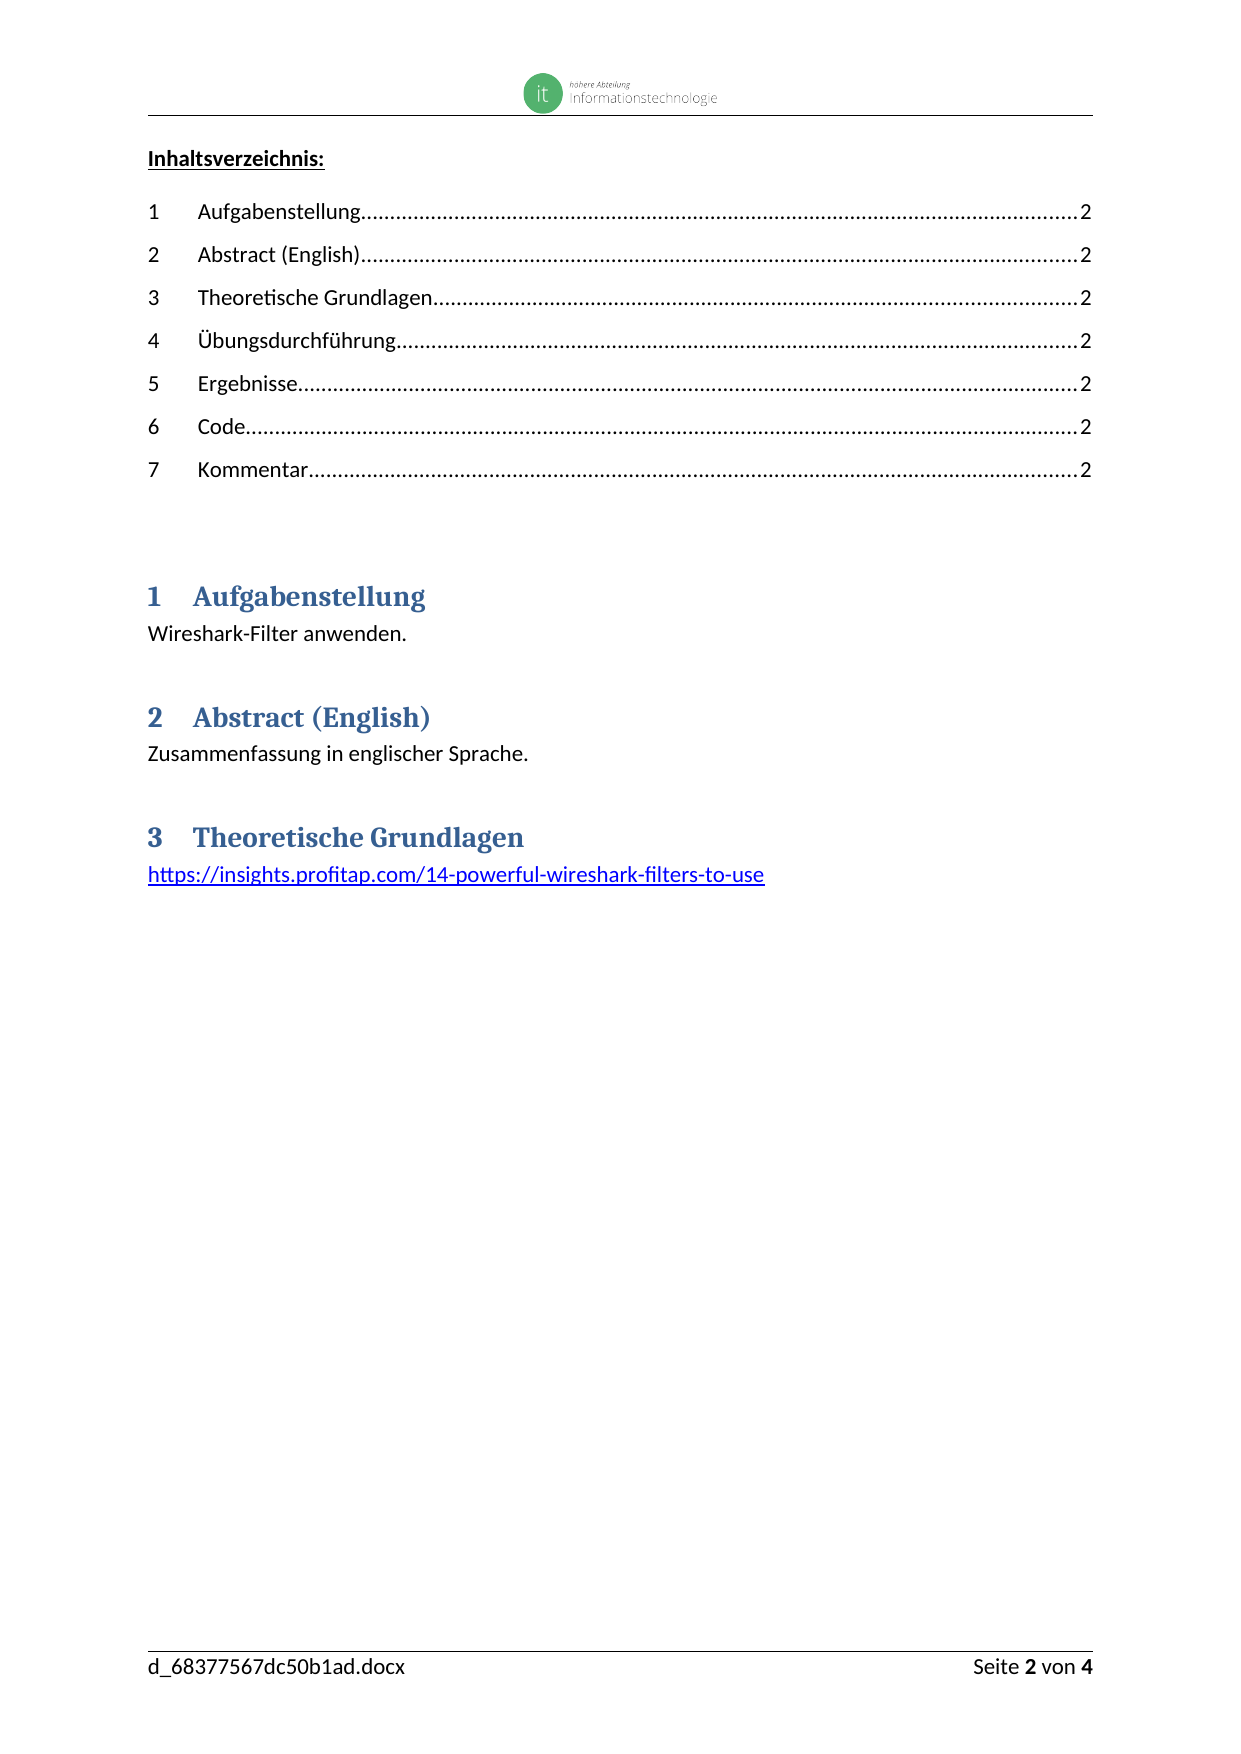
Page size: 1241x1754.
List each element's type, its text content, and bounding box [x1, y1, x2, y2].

text 3 Theoretische Grundlagen 2 [148, 283, 1093, 311]
subtitle Aufgabenstellung [148, 580, 1093, 614]
picture [523, 73, 717, 114]
text Inhaltsverzeichnis: [148, 144, 1093, 172]
text 7 Kommentar 2 [148, 455, 1093, 483]
text 4 Übungsdurchführung 2 [148, 326, 1093, 354]
text Zusammenfassung in englischer Sprache. [148, 739, 1093, 767]
text Wireshark-Filter anwenden. [148, 619, 1093, 647]
subtitle Abstract (English) [148, 701, 1093, 734]
text 5 Ergebnisse 2 [148, 369, 1093, 397]
subtitle Theoretische Grundlagen [148, 822, 1093, 855]
text 1 Aufgabenstellung 2 [148, 197, 1093, 226]
text 6 Code 2 [148, 412, 1093, 440]
text 2 Abstract (English) 2 [148, 240, 1093, 268]
text https://insights.profitap.com/14-powerful-wireshark-filters-to-use [148, 860, 1093, 888]
